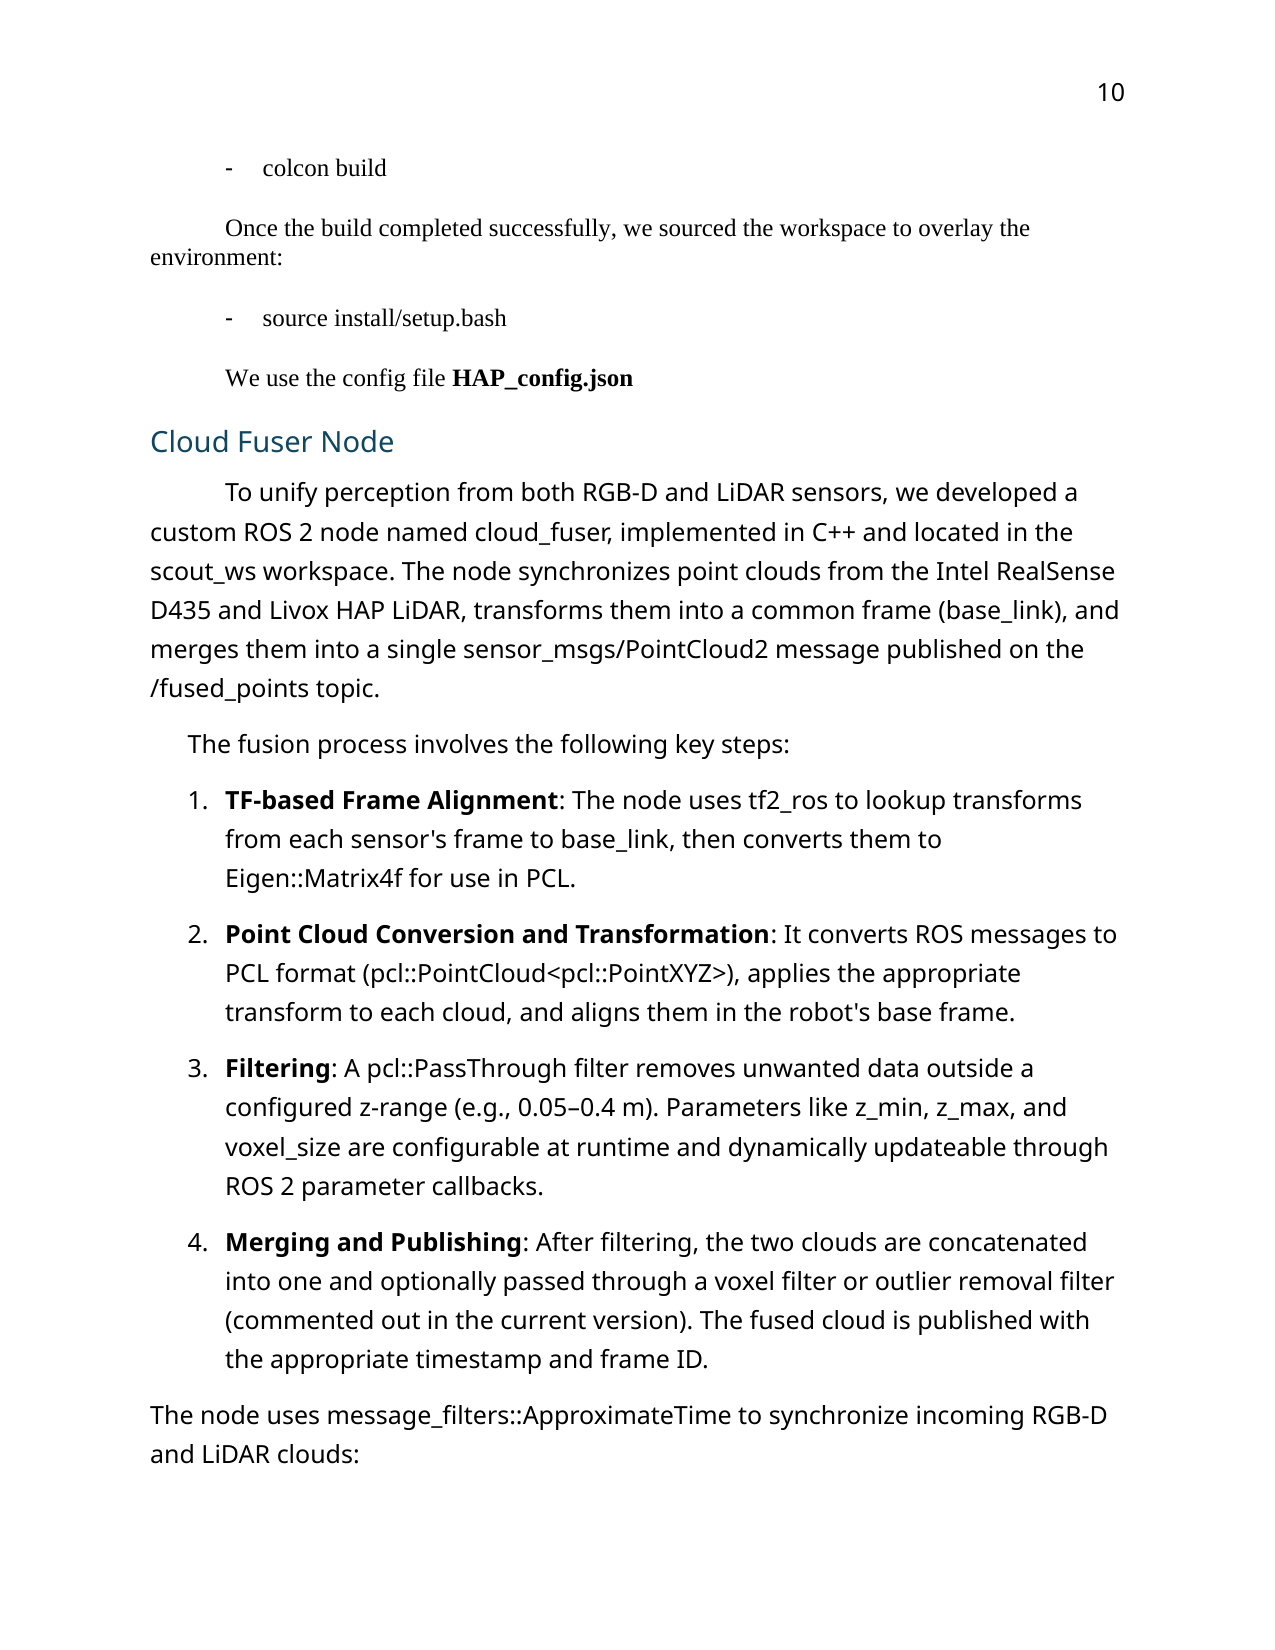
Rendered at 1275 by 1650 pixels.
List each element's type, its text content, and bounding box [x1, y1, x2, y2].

list colcon build [225, 150, 1125, 184]
text The node uses message_filters::ApproximateTime to synchronize incoming RGB-D and LiDAR clouds: [150, 1397, 1125, 1471]
list Filtering: A pcl::PassThrough filter removes unwanted data outside a configured z-range (e.g., 0.05–0.4 m). Parameters like z_min, z_max, and voxel_size are configurable at runtime and dynamically updateable through ROS 2 parameter callbacks. [187, 1051, 1125, 1202]
text The fusion process involves the following key steps: [150, 727, 1125, 761]
list TF-based Frame Alignment: The node uses tf2_ros to lookup transforms from each sensor's frame to base_link, then converts them to Eigen::Matrix4f for use in PCL. [187, 782, 1125, 895]
text To unify perception from both RGB-D and LiDAR sensors, we developed a custom ROS 2 node named cloud_fuser, implemented in C++ and located in the scout_ws workspace. The node synchronizes point clouds from the Intel RealSense D435 and Livox HAP LiDAR, transforms them into a common frame (base_link), and merges them into a single sensor_msgs/PointCloud2 message published on the /fused_points topic. [150, 475, 1125, 705]
list Point Cloud Conversion and Transformation: It converts ROS messages to PCL format (pcl::PointCloud<pcl::PointXYZ>), applies the appropriate transform to each cloud, and aligns them in the robot's base frame. [187, 917, 1125, 1029]
text We use the config file HAP_config.json [225, 363, 1125, 392]
list Merging and Publishing: After filtering, the two clouds are concatenated into one and optionally passed through a voxel filter or outlier removal filter (commented out in the current version). The fused cloud is published with the appropriate timestamp and frame ID. [187, 1224, 1125, 1376]
list source install/setup.bash [225, 300, 1125, 334]
subtitle Cloud Fuser Node [150, 421, 1125, 461]
text Once the build completed successfully, we sourced the workspace to overlay the environment: [150, 213, 1125, 271]
